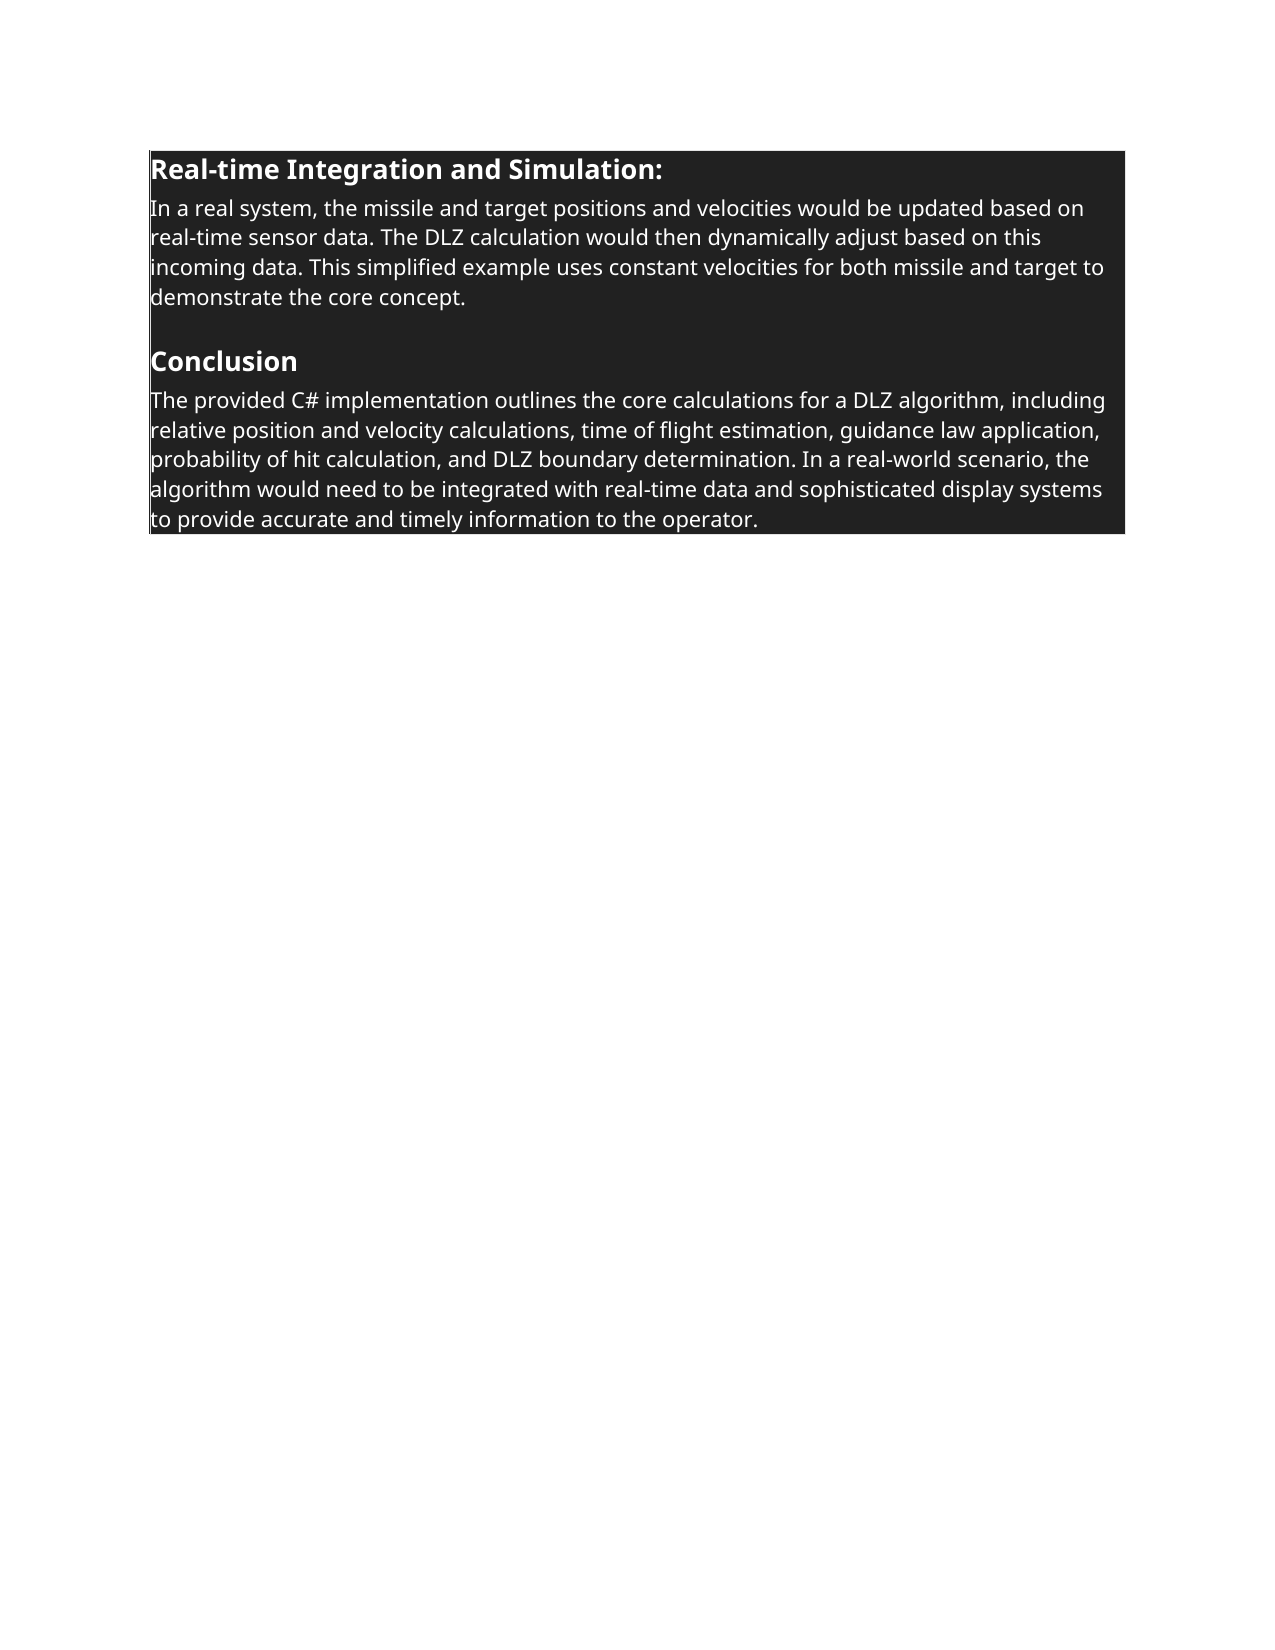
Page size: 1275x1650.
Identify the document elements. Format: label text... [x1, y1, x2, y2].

text Real-time Integration and Simulation: [151, 151, 1125, 187]
text Conclusion [151, 342, 1125, 380]
text In a real system, the missile and target positions and velocities would be updated based on real-time sensor data. The DLZ calculation would then dynamically adjust based on this incoming data. This simplified example uses constant velocities for both missile and target to demonstrate the core concept. [151, 192, 1125, 312]
text The provided C# implementation outlines the core calculations for a DLZ algorithm, including relative position and velocity calculations, time of flight estimation, guidance law application, probability of hit calculation, and DLZ boundary determination. In a real-world scenario, the algorithm would need to be integrated with real-time data and sophisticated display systems to provide accurate and timely information to the operator. [151, 384, 1125, 534]
